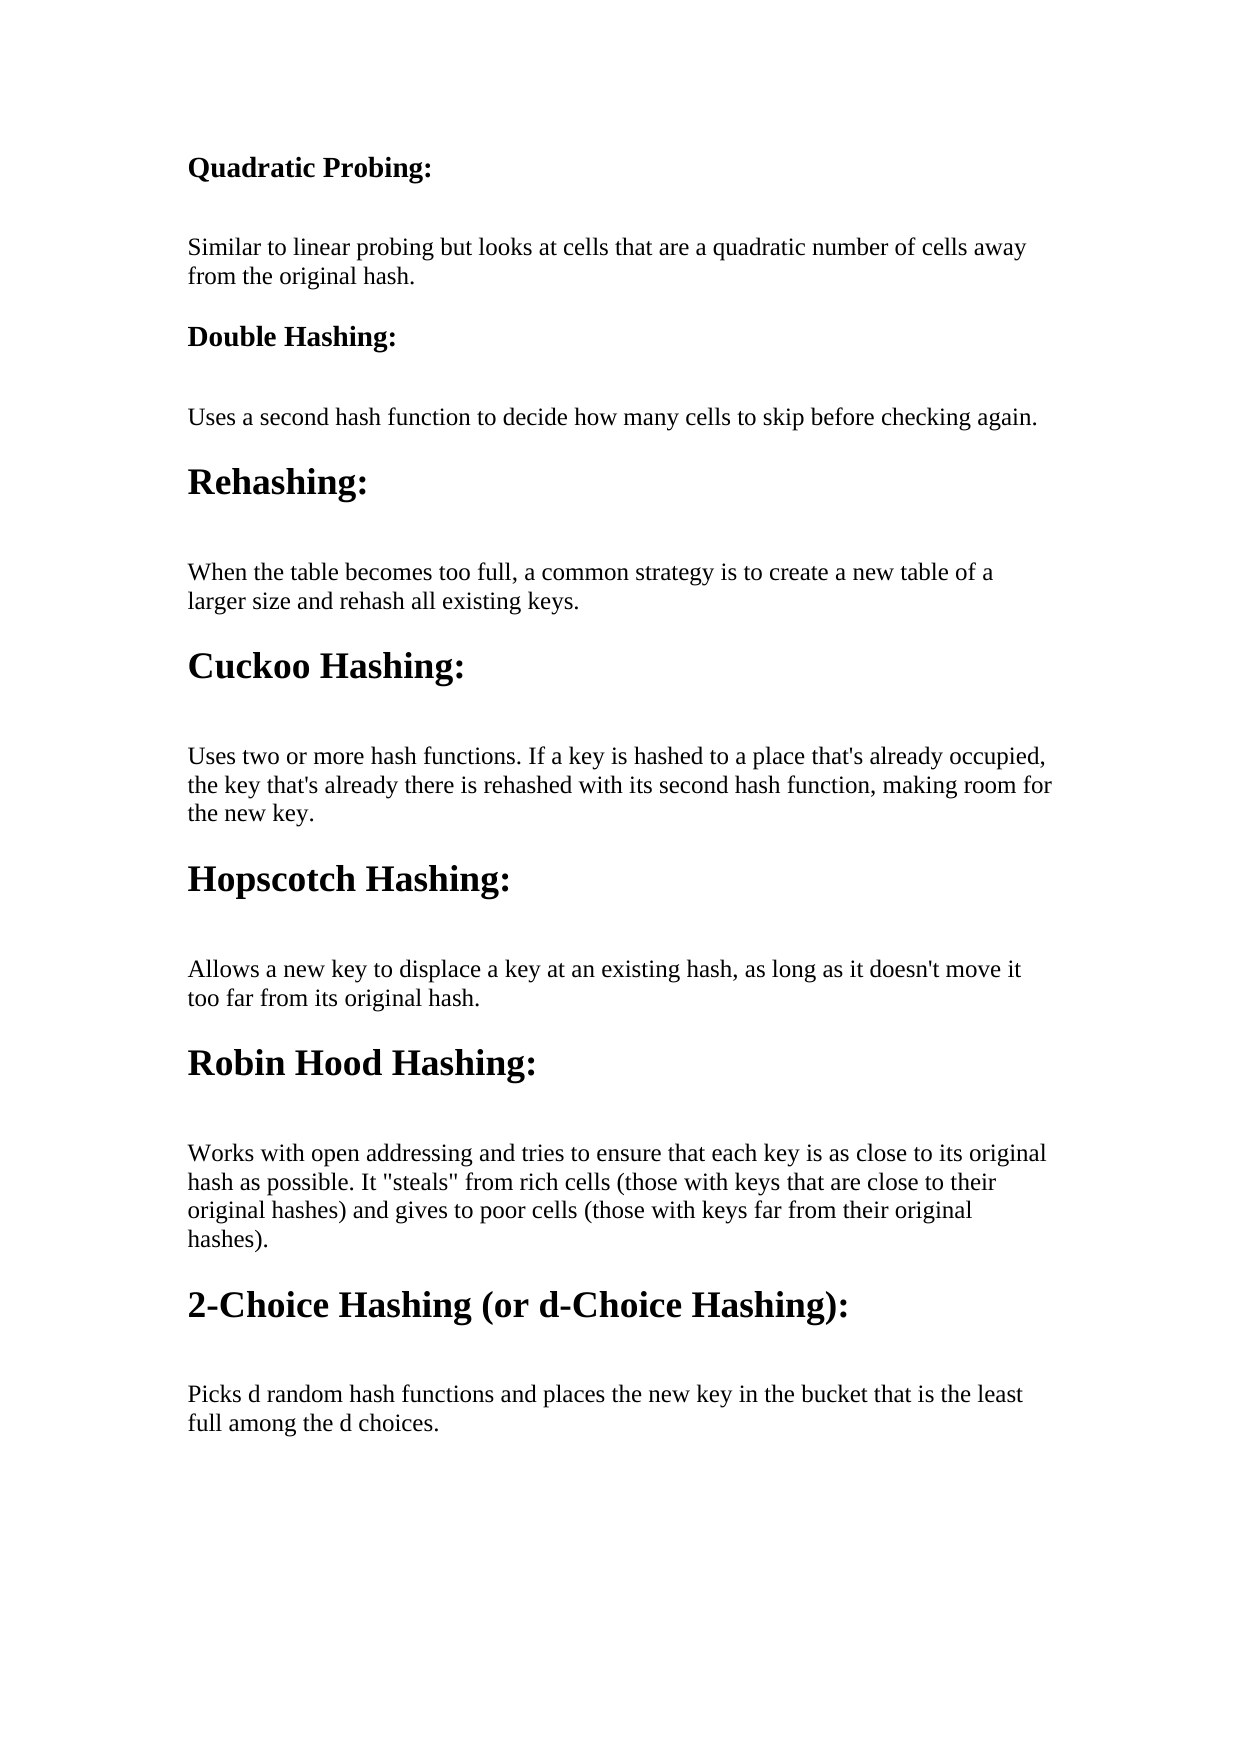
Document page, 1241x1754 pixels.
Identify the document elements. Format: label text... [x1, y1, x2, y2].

subtitle Hopscotch Hashing: [187, 856, 1053, 899]
subtitle Rehashing: [187, 459, 1053, 503]
text Uses two or more hash functions. If a key is hashed to a place that's already occupied, the key that's already there is rehashed with its second hash function, making room for the new key. [187, 741, 1053, 827]
subtitle Cuckoo Hashing: [187, 644, 1053, 687]
text Allows a new key to displace a key at an existing hash, as long as it doesn't move it too far from its original hash. [187, 954, 1053, 1011]
text Uses a second hash function to decide how many cells to skip before checking again. [187, 402, 1053, 430]
subtitle Robin Hood Hashing: [187, 1041, 1053, 1084]
subtitle Quadratic Probing: [187, 150, 1053, 183]
text Similar to linear probing but looks at cells that are a quadratic number of cells away from the original hash. [187, 232, 1053, 290]
text Works with open addressing and tries to ensure that each key is as close to its original hash as possible. It "steals" from rich cells (those with keys that are close to their original hashes) and gives to poor cells (those with keys far from their original hashes). [187, 1138, 1053, 1253]
text When the table becomes too full, a common strategy is to create a new table of a larger size and rehash all existing keys. [187, 557, 1053, 614]
subtitle 2-Choice Hashing (or d-Choice Hashing): [187, 1282, 1053, 1325]
text Picks d random hash functions and places the new key in the bucket that is the least full among the d choices. [187, 1379, 1053, 1437]
subtitle Double Hashing: [187, 319, 1053, 353]
